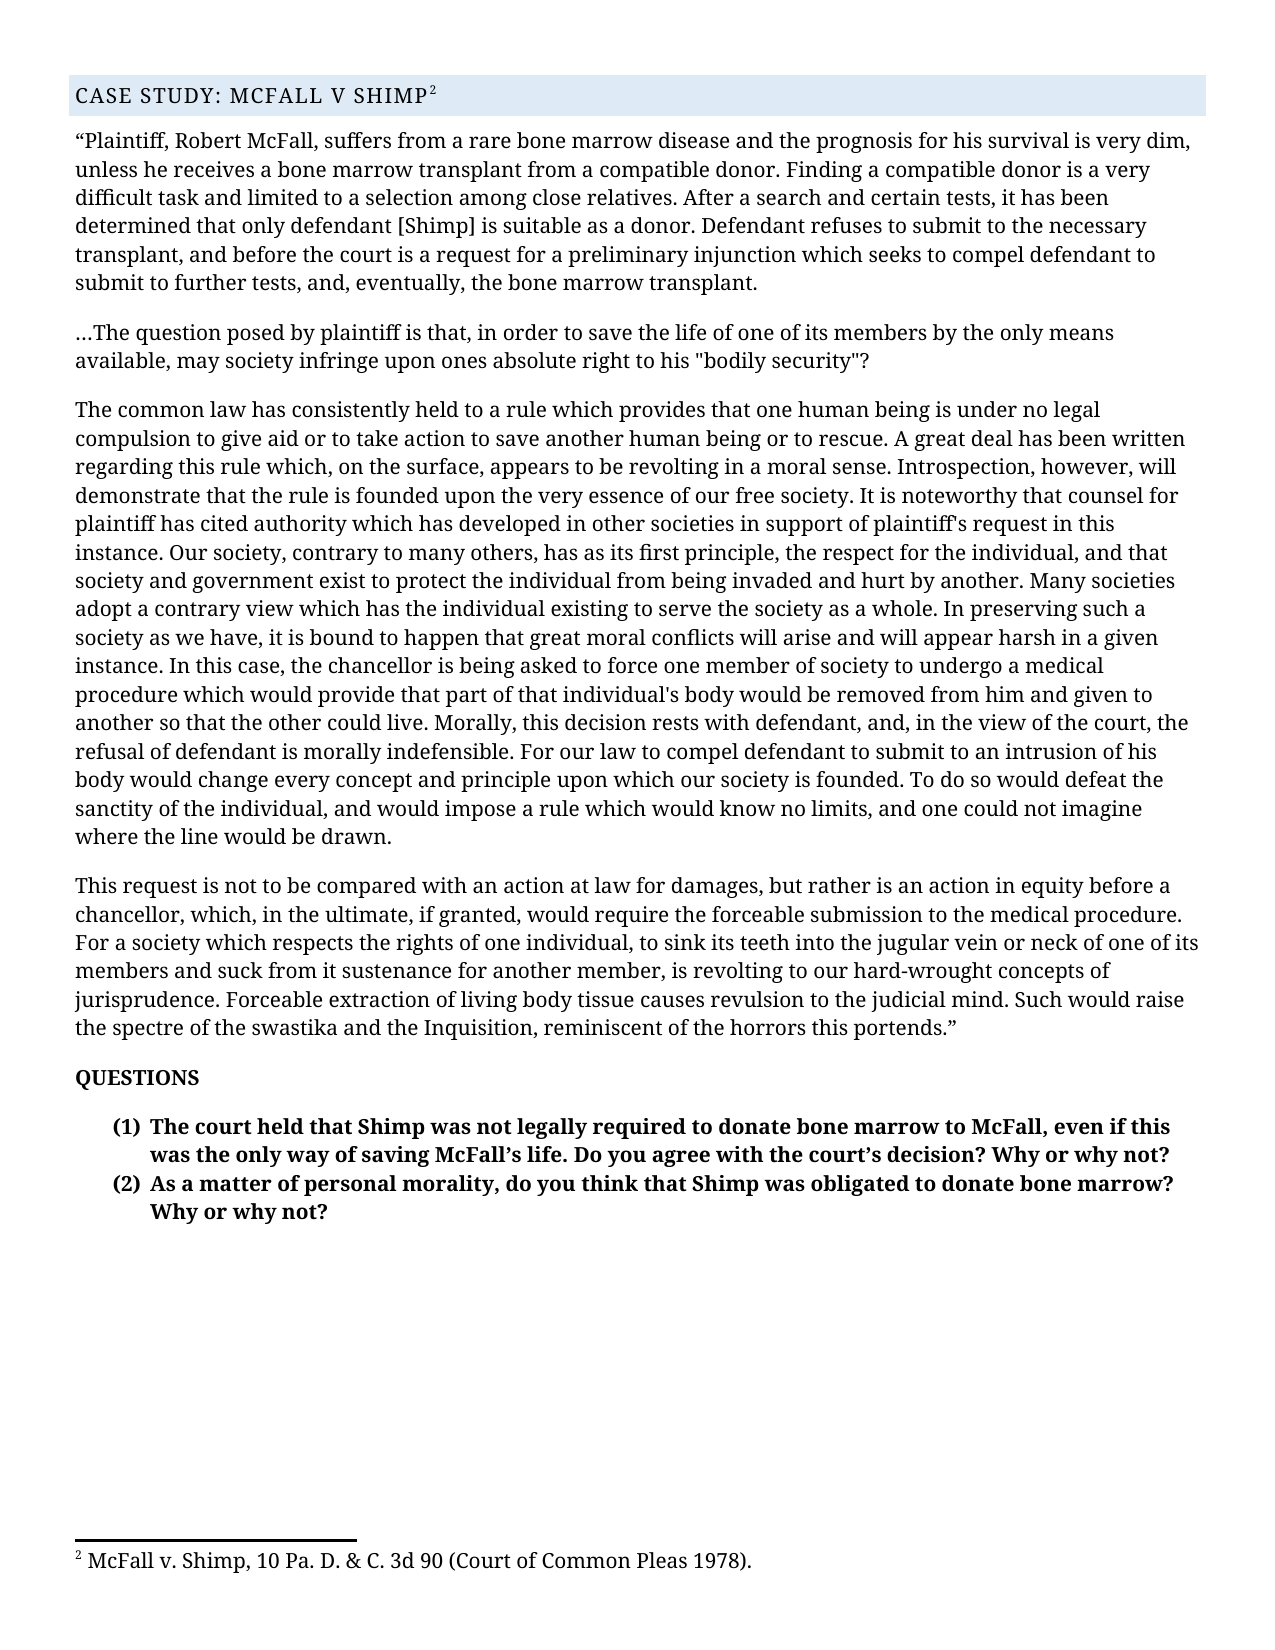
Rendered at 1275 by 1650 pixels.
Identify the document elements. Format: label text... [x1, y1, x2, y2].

list As a matter of personal morality, do you think that Shimp was obligated to donate bone marrow? Why or why not? [112, 1169, 1200, 1226]
text QUESTIONS [75, 1063, 1200, 1091]
subtitle Case Study: McFall v Shimp [75, 81, 1200, 110]
text This request is not to be compared with an action at law for damages, but rather is an action in equity before a chancellor, which, in the ultimate, if granted, would require the forceable submission to the medical procedure. For a society which respects the rights of one individual, to sink its teeth into the jugular vein or neck of one of its members and suck from it sustenance for another member, is revolting to our hard-wrought concepts of jurisprudence. Forceable extraction of living body tissue causes revulsion to the judicial mind. Such would raise the spectre of the swastika and the Inquisition, reminiscent of the horrors this portends.” [75, 871, 1200, 1042]
text …The question posed by plaintiff is that, in order to save the life of one of its members by the only means available, may society infringe upon ones absolute right to his "bodily security"? [75, 318, 1200, 375]
text “Plaintiff, Robert McFall, suffers from a rare bone marrow disease and the prognosis for his survival is very dim, unless he receives a bone marrow transplant from a compatible donor. Finding a compatible donor is a very difficult task and limited to a selection among close relatives. After a search and certain tests, it has been determined that only defendant [Shimp] is suitable as a donor. Defendant refuses to submit to the necessary transplant, and before the court is a request for a preliminary injunction which seeks to compel defendant to submit to further tests, and, eventually, the bone marrow transplant. [75, 126, 1200, 297]
list The court held that Shimp was not legally required to donate bone marrow to McFall, even if this was the only way of saving McFall’s life. Do you agree with the court’s decision? Why or why not? [112, 1112, 1200, 1169]
text The common law has consistently held to a rule which provides that one human being is under no legal compulsion to give aid or to take action to save another human being or to rescue. A great deal has been written regarding this rule which, on the surface, appears to be revolting in a moral sense. Introspection, however, will demonstrate that the rule is founded upon the very essence of our free society. It is noteworthy that counsel for plaintiff has cited authority which has developed in other societies in support of plaintiff's request in this instance. Our society, contrary to many others, has as its first principle, the respect for the individual, and that society and government exist to protect the individual from being invaded and hurt by another. Many societies adopt a contrary view which has the individual existing to serve the society as a whole. In preserving such a society as we have, it is bound to happen that great moral conflicts will arise and will appear harsh in a given instance. In this case, the chancellor is being asked to force one member of society to undergo a medical procedure which would provide that part of that individual's body would be removed from him and given to another so that the other could live. Morally, this decision rests with defendant, and, in the view of the court, the refusal of defendant is morally indefensible. For our law to compel defendant to submit to an intrusion of his body would change every concept and principle upon which our society is founded. To do so would defeat the sanctity of the individual, and would impose a rule which would know no limits, and one could not imagine where the line would be drawn. [75, 396, 1200, 851]
